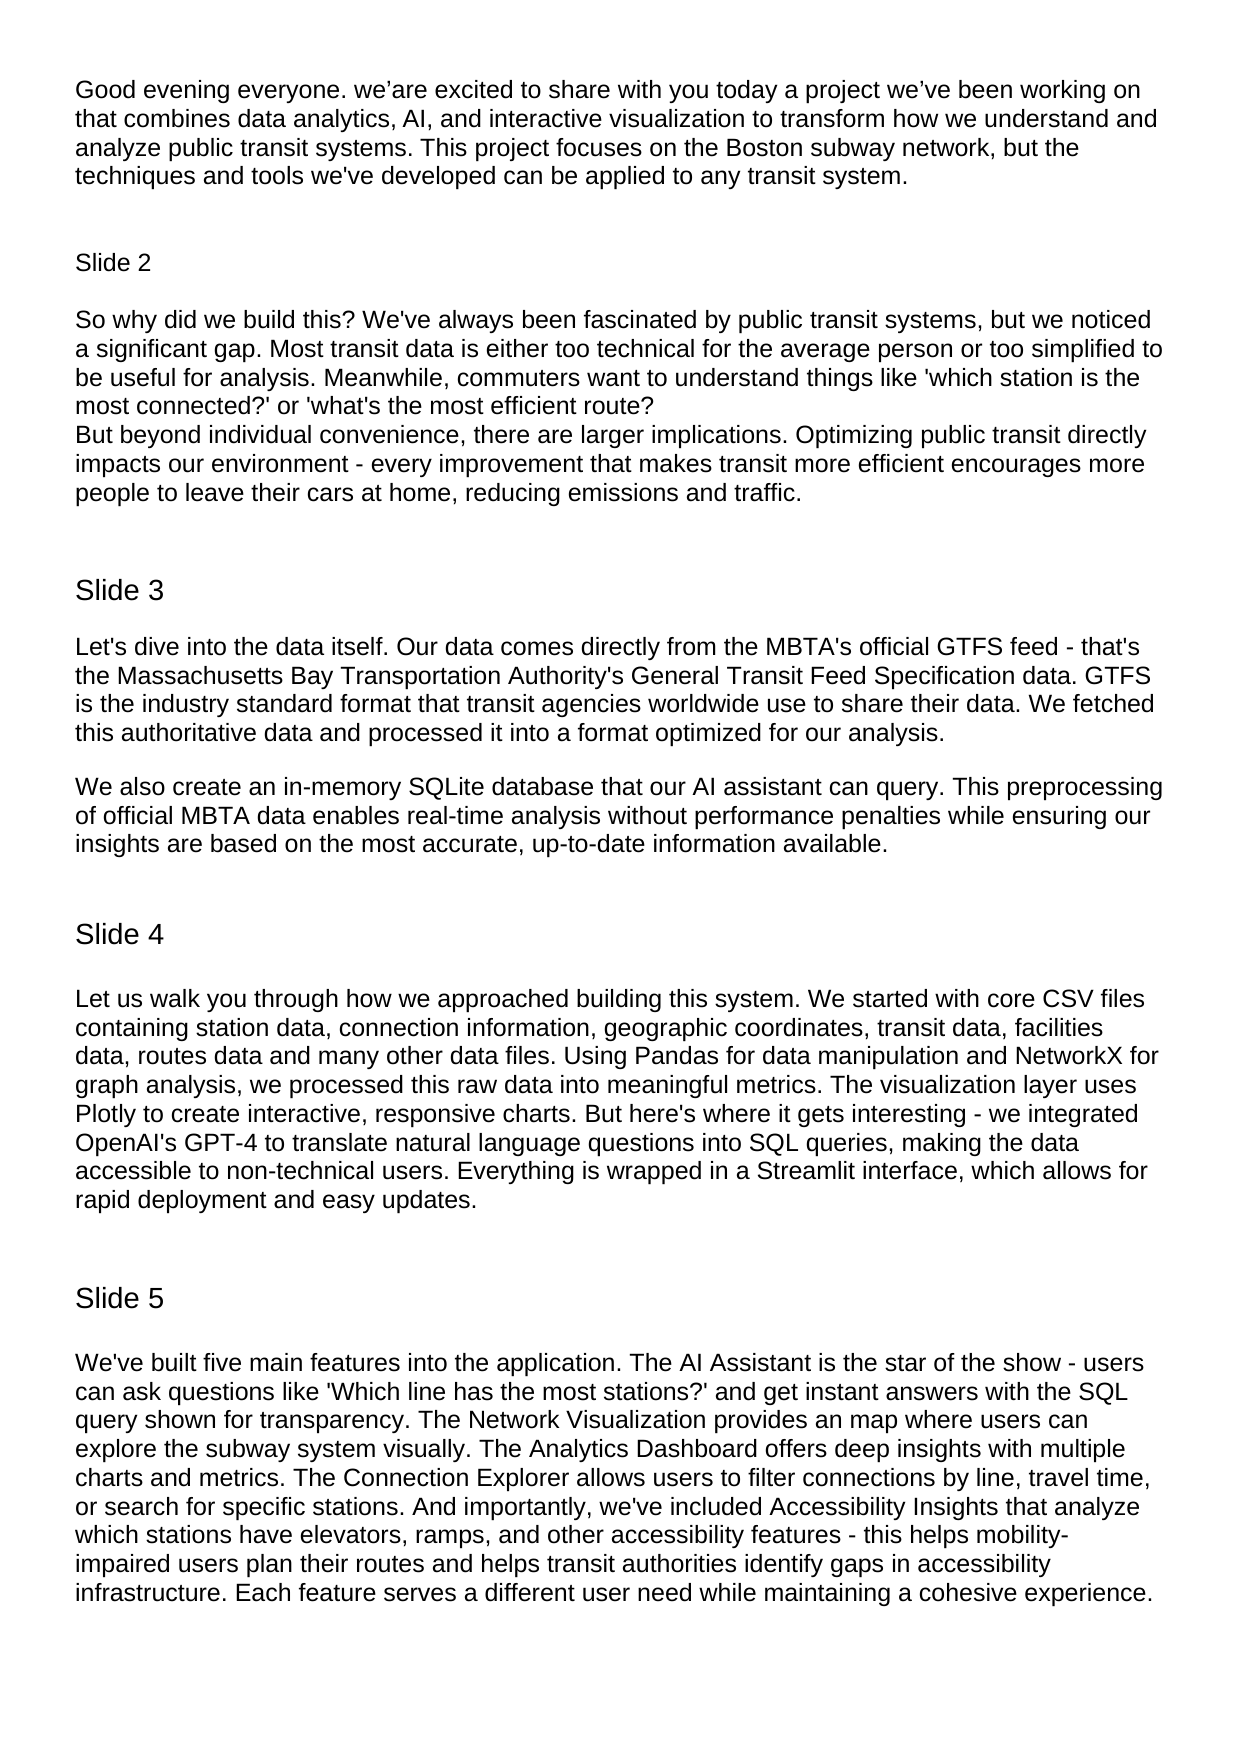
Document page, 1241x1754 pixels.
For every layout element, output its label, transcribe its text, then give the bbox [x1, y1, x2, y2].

text Let us walk you through how we approached building this system. We started with core CSV files containing station data, connection information, geographic coordinates, transit data, facilities data, routes data and many other data files. Using Pandas for data manipulation and NetworkX for graph analysis, we processed this raw data into meaningful metrics. The visualization layer uses Plotly to create interactive, responsive charts. But here's where it gets interesting - we integrated OpenAI's GPT-4 to translate natural language questions into SQL queries, making the data accessible to non-technical users. Everything is wrapped in a Streamlit interface, which allows for rapid deployment and easy updates. [75, 984, 1165, 1214]
text We also create an in-memory SQLite database that our AI assistant can query. This preprocessing of official MBTA data enables real-time analysis without performance penalties while ensuring our insights are based on the most accurate, up-to-date information available. [75, 772, 1165, 858]
text Slide 4 [75, 917, 1165, 950]
text Slide 5 [75, 1281, 1165, 1314]
text But beyond individual convenience, there are larger implications. Optimizing public transit directly impacts our environment - every improvement that makes transit more efficient encourages more people to leave their cars at home, reducing emissions and traffic. [75, 420, 1165, 506]
text Let's dive into the data itself. Our data comes directly from the MBTA's official GTFS feed - that's the Massachusetts Bay Transportation Authority's General Transit Feed Specification data. GTFS is the industry standard format that transit agencies worldwide use to share their data. We fetched this authoritative data and processed it into a format optimized for our analysis. [75, 632, 1165, 747]
text Slide 2 [75, 247, 1165, 276]
text Slide 3 [75, 573, 1165, 607]
text So why did we build this? We've always been fascinated by public transit systems, but we noticed a significant gap. Most transit data is either too technical for the average person or too simplified to be useful for analysis. Meanwhile, commuters want to understand things like 'which station is the most connected?' or 'what's the most efficient route? [75, 305, 1165, 420]
text Good evening everyone. we’are excited to share with you today a project we’ve been working on that combines data analytics, AI, and interactive visualization to transform how we understand and analyze public transit systems. This project focuses on the Boston subway network, but the techniques and tools we've developed can be applied to any transit system. [75, 75, 1165, 190]
text We've built five main features into the application. The AI Assistant is the star of the show - users can ask questions like 'Which line has the most stations?' and get instant answers with the SQL query shown for transparency. The Network Visualization provides an map where users can explore the subway system visually. The Analytics Dashboard offers deep insights with multiple charts and metrics. The Connection Explorer allows users to filter connections by line, travel time, or search for specific stations. And importantly, we've included Accessibility Insights that analyze which stations have elevators, ramps, and other accessibility features - this helps mobility-impaired users plan their routes and helps transit authorities identify gaps in accessibility infrastructure. Each feature serves a different user need while maintaining a cohesive experience. [75, 1348, 1165, 1607]
